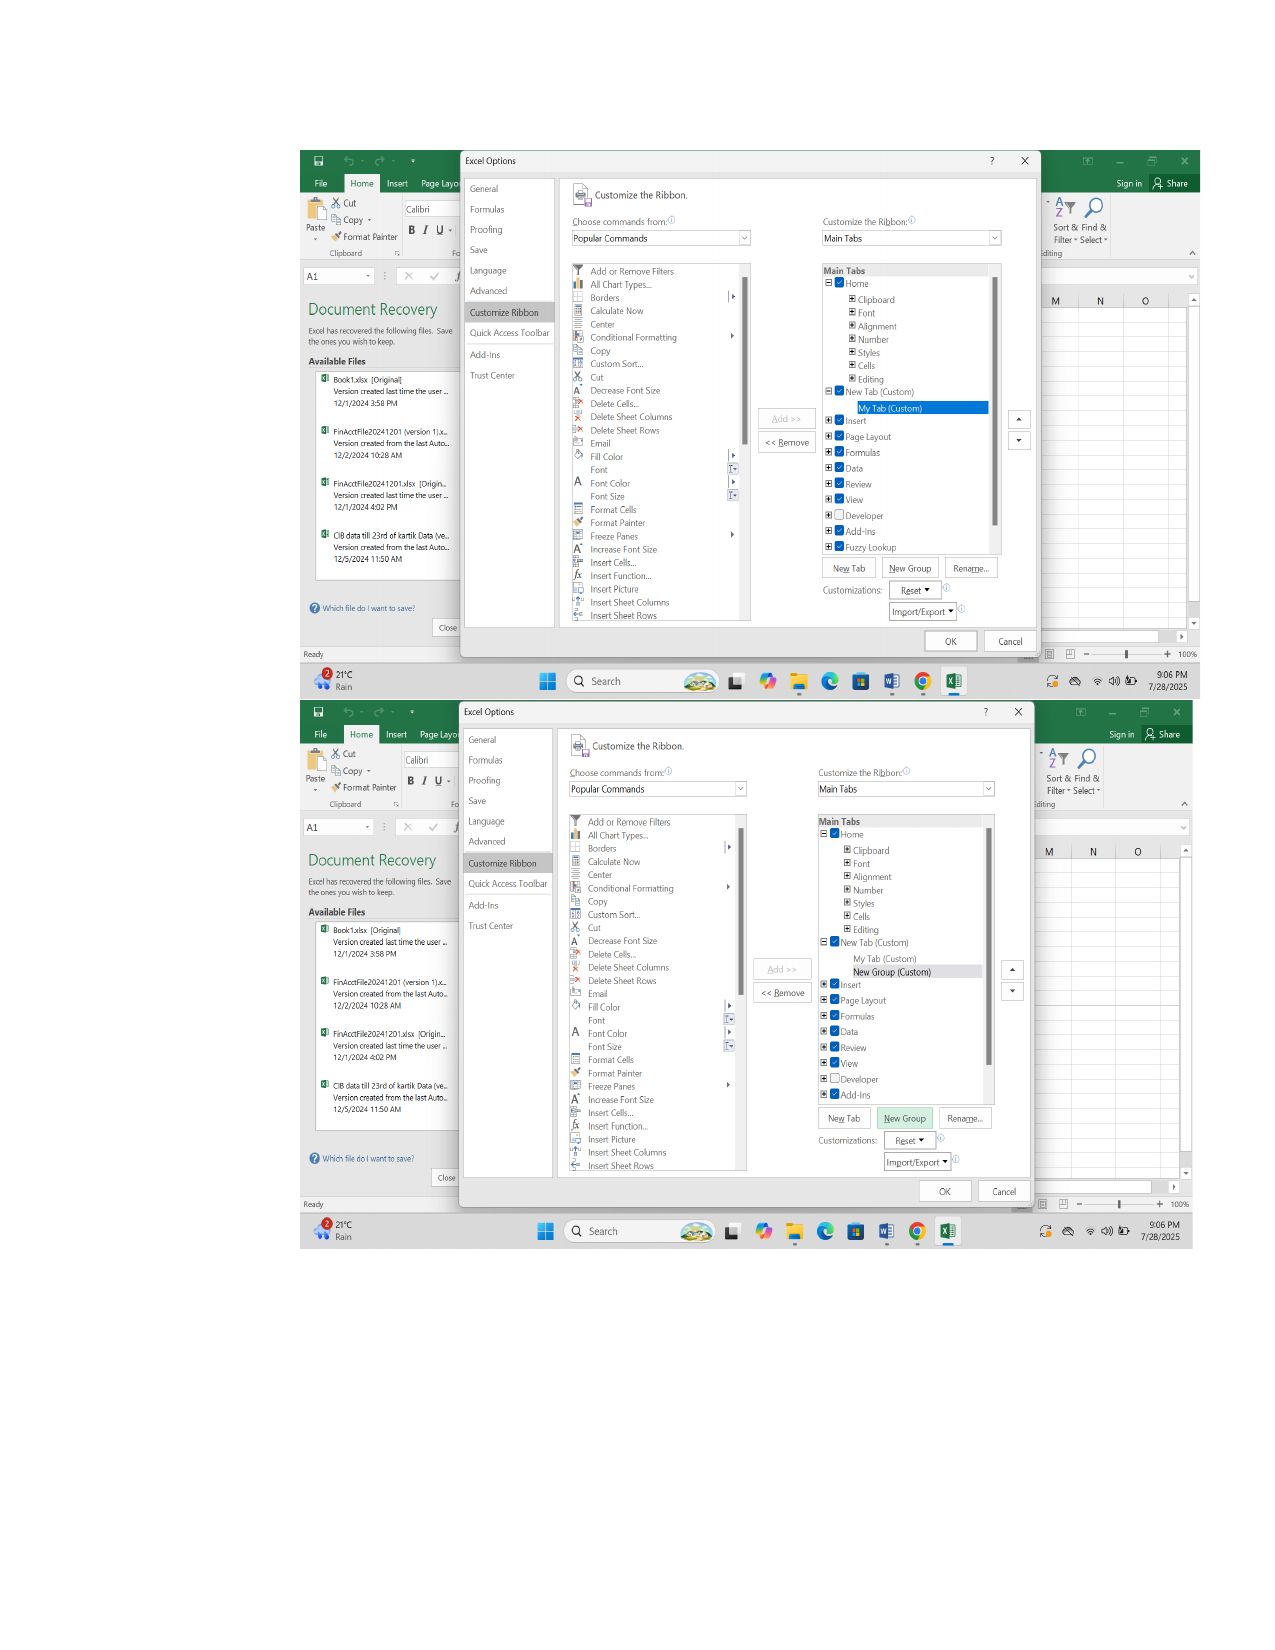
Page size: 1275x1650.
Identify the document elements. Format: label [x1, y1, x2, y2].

picture [300, 700, 1193, 1249]
picture [300, 150, 1200, 699]
